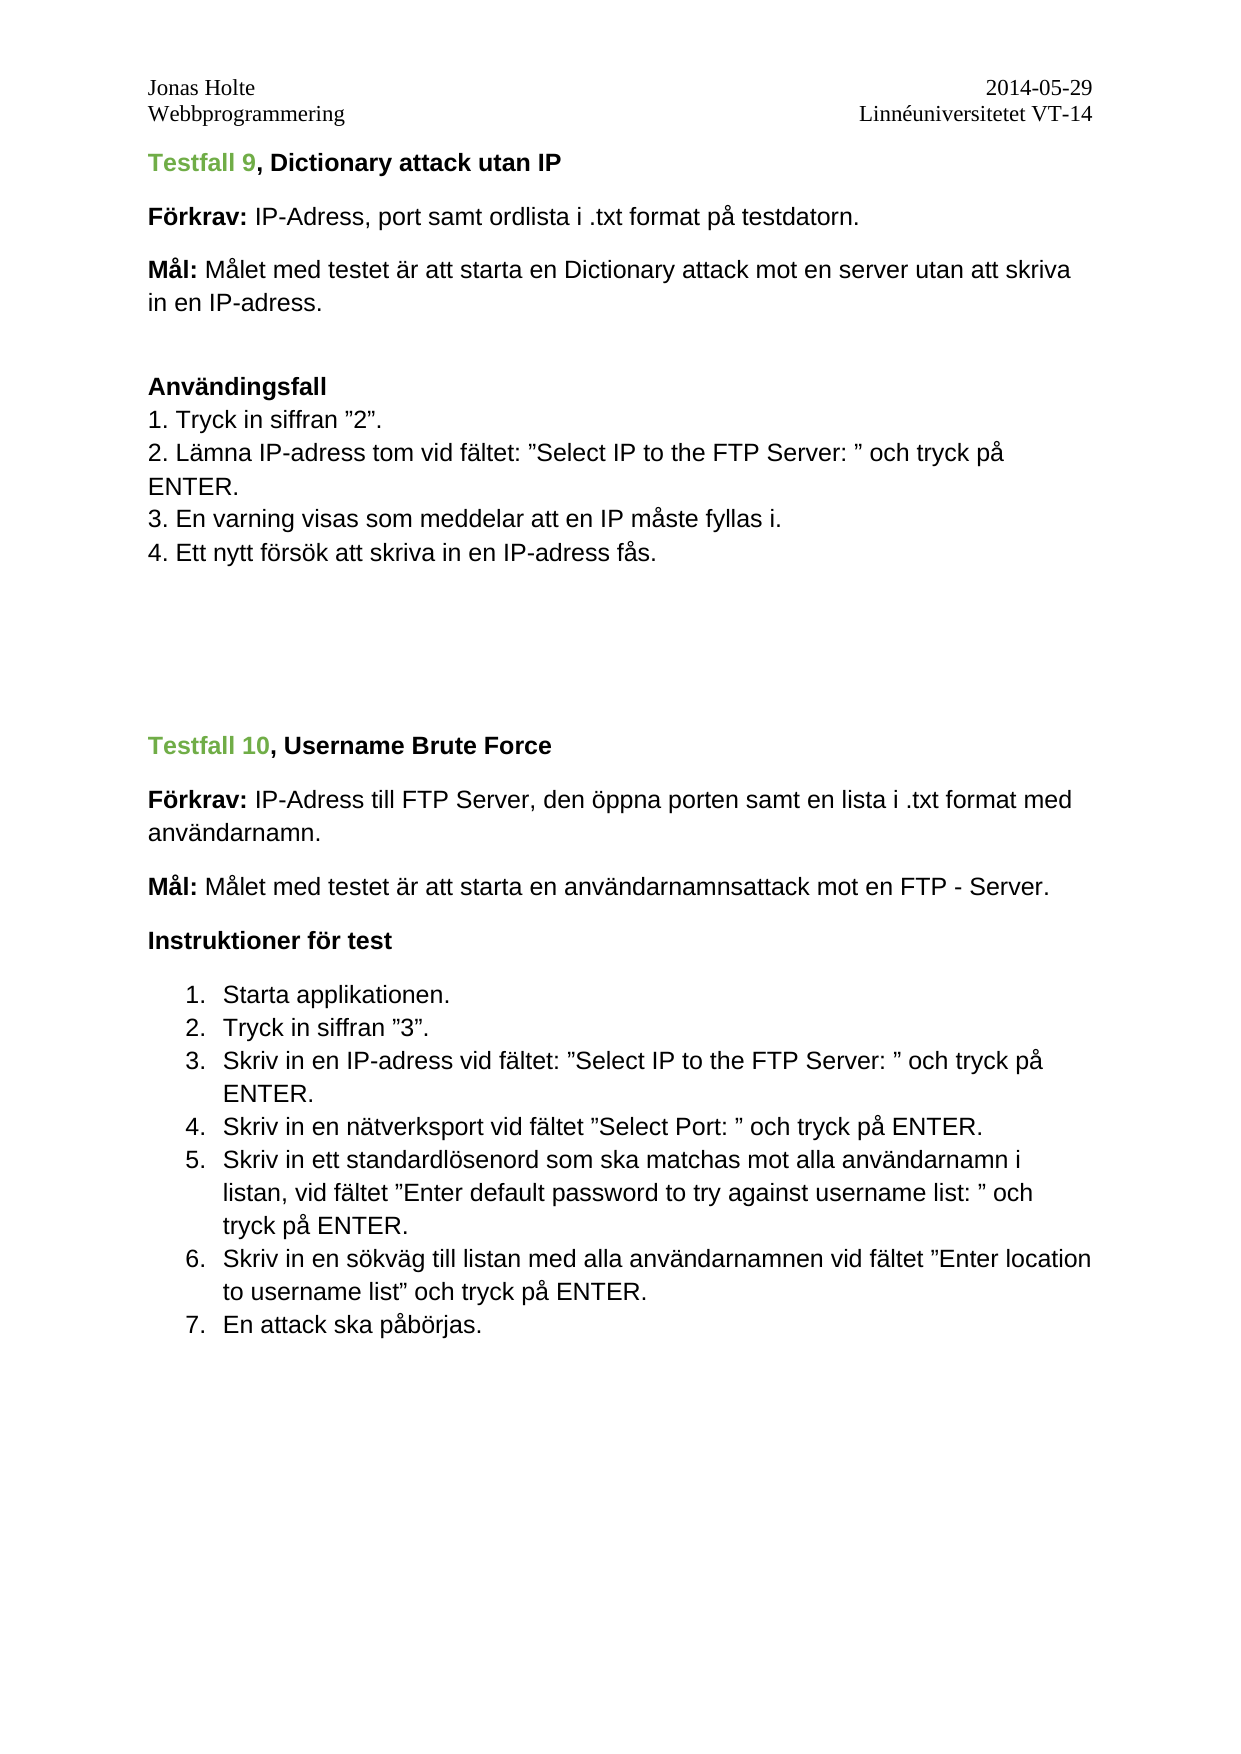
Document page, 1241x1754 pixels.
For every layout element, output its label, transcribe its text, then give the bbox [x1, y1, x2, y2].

text Testfall 9, Dictionary attack utan IP [148, 148, 1093, 176]
list Tryck in siffran ”3”. [185, 1013, 1093, 1041]
list En attack ska påbörjas. [185, 1310, 1093, 1338]
list Skriv in en IP-adress vid fältet: ”Select IP to the FTP Server: ” och tryck på ENTER. [185, 1046, 1093, 1107]
list Starta applikationen. [185, 979, 1093, 1008]
text Mål: Målet med testet är att starta en Dictionary attack mot en server utan att skriva in en IP-adress. [148, 255, 1093, 317]
text Användingsfall 1. Tryck in siffran ”2”. 2. Lämna IP-adress tom vid fältet: ”Select IP to the FTP Server: ” och tryck på ENTER. 3. En varning visas som meddelar att en IP måste fyllas i. 4. Ett nytt försök att skriva in en IP-adress fås. [148, 372, 1093, 566]
text Förkrav: IP-Adress till FTP Server, den öppna porten samt en lista i .txt format med användarnamn. [148, 785, 1093, 847]
text Instruktioner för test [148, 926, 1093, 954]
list Skriv in en sökväg till listan med alla användarnamnen vid fältet ”Enter location to username list” och tryck på ENTER. [185, 1244, 1093, 1306]
text Förkrav: IP-Adress, port samt ordlista i .txt format på testdatorn. [148, 201, 1093, 230]
list Skriv in ett standardlösenord som ska matchas mot alla användarnamn i listan, vid fältet ”Enter default password to try against username list: ” och tryck på ENTER. [185, 1145, 1093, 1239]
text Mål: Målet med testet är att starta en användarnamnsattack mot en FTP - Server. [148, 872, 1093, 901]
text Testfall 10, Username Brute Force [148, 731, 1093, 760]
list Skriv in en nätverksport vid fältet ”Select Port: ” och tryck på ENTER. [185, 1112, 1093, 1140]
